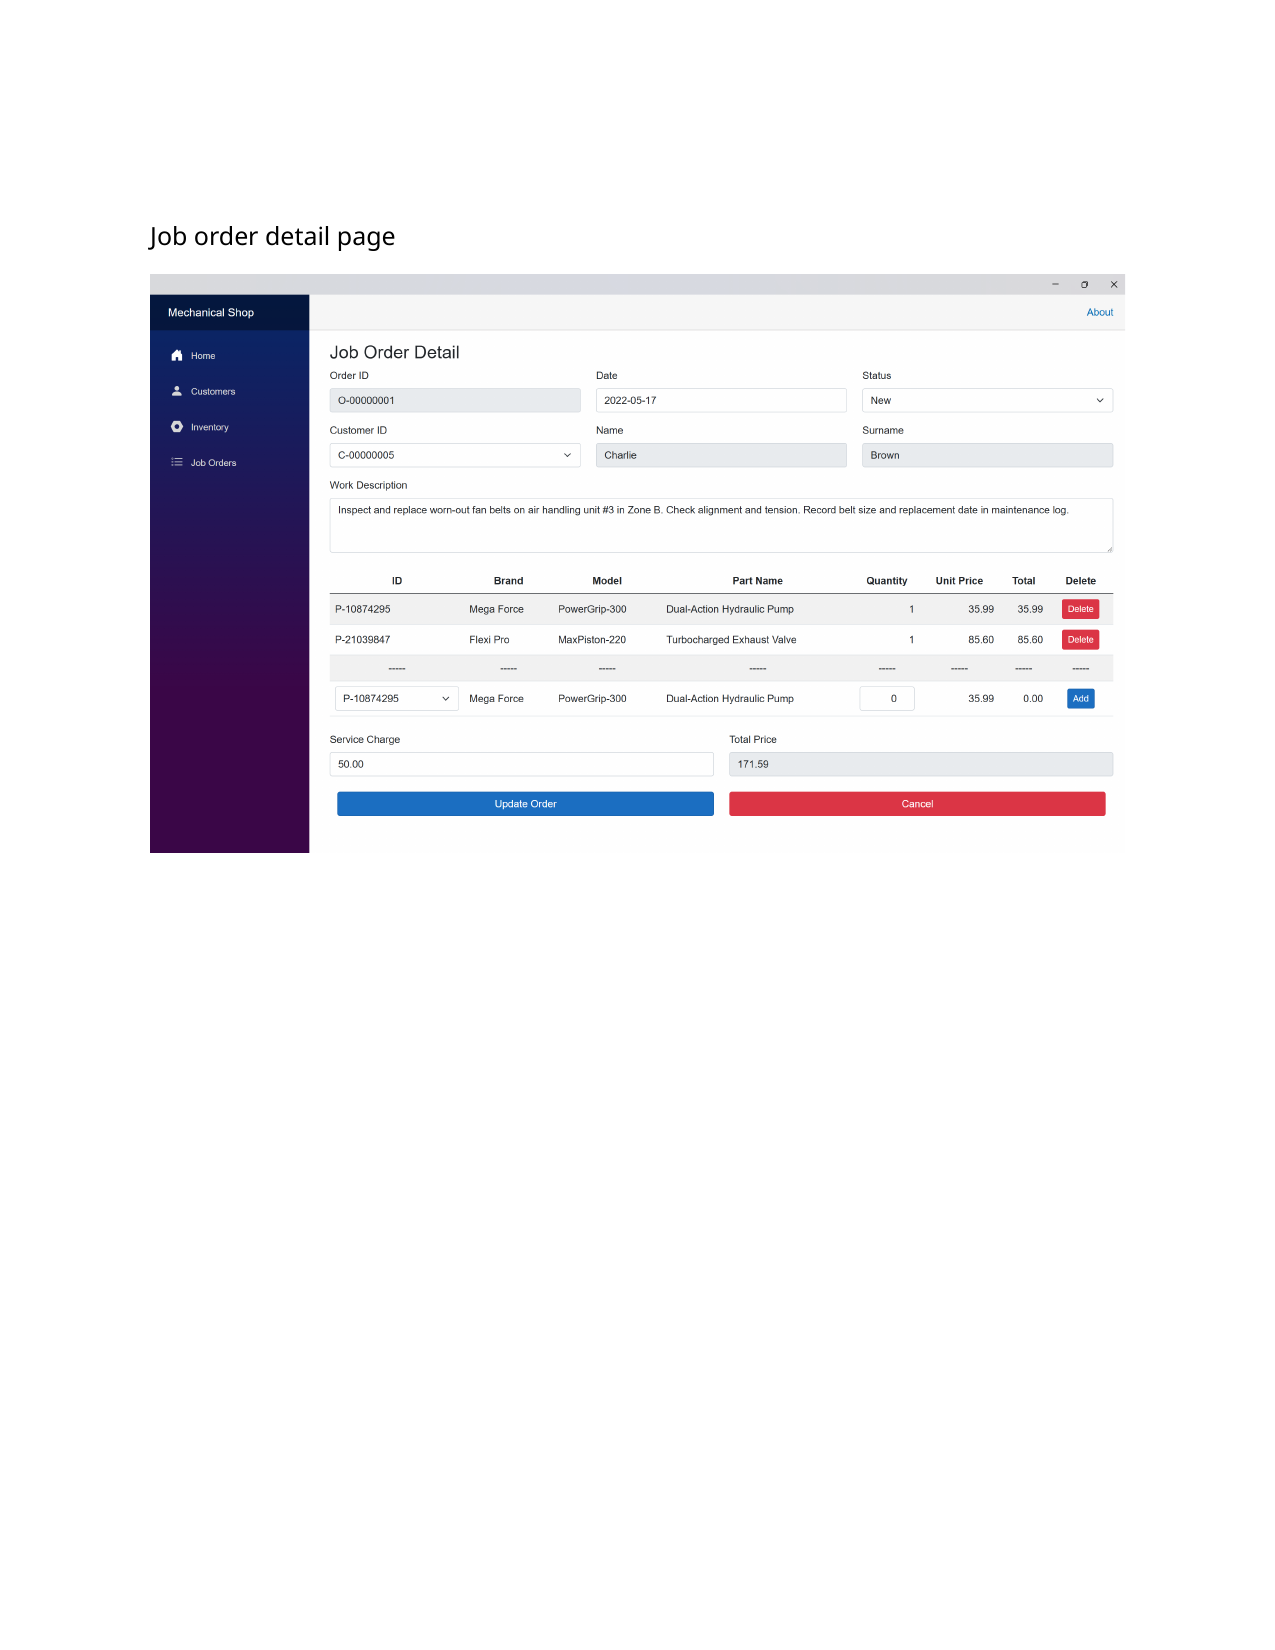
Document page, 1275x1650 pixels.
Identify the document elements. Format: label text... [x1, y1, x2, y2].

picture [150, 274, 1125, 853]
text Job order detail page [150, 219, 1125, 253]
